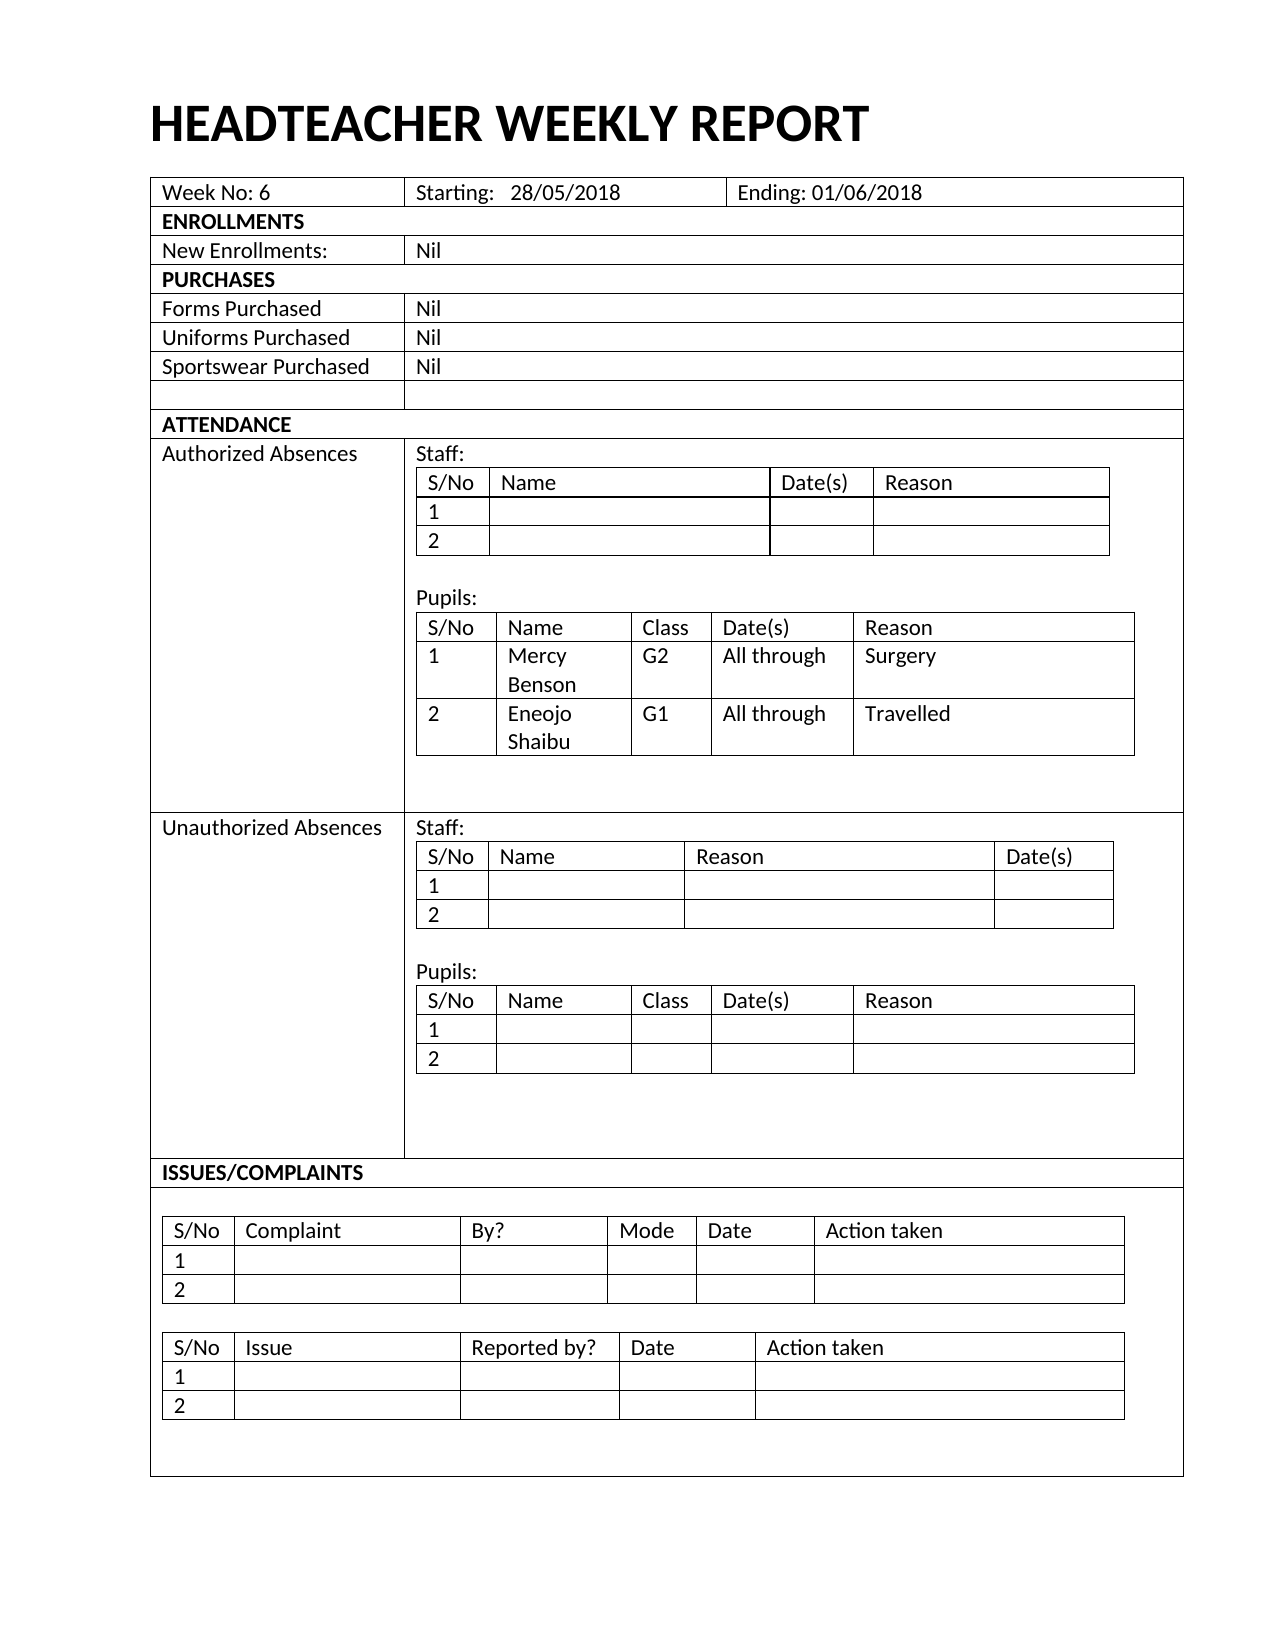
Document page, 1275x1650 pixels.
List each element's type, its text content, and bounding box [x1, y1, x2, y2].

table_cell Forms Purchased [151, 294, 404, 322]
table_cell [405, 381, 1183, 409]
table_cell Nil [405, 323, 1183, 351]
table_header Week No: 6 [151, 178, 404, 206]
table_cell Uniforms Purchased [151, 323, 404, 351]
table_cell Nil [405, 294, 1183, 322]
table_cell [151, 381, 404, 409]
table_cell Nil [405, 236, 1183, 264]
table_cell PURCHASES [151, 265, 1183, 293]
table_cell ENROLLMENTS [151, 207, 1183, 235]
table_cell Nil [405, 352, 1183, 380]
table_cell ISSUES/COMPLAINTS [151, 1159, 1183, 1187]
table_cell New Enrollments: [151, 236, 404, 264]
table_cell Staff: Pupils: [405, 813, 1183, 1157]
text HEADTEACHER WEEKLY REPORT [150, 89, 1125, 155]
table_cell Sportswear Purchased [151, 352, 404, 380]
table_cell [151, 1188, 1183, 1476]
table_cell Staff: Pupils: [405, 439, 1183, 812]
table_cell Unauthorized Absences [151, 813, 404, 1157]
table_cell Authorized Absences [151, 439, 404, 812]
table_header Ending: 01/06/2018 [727, 178, 1183, 206]
table_header Starting: 28/05/2018 [405, 178, 726, 206]
table_cell ATTENDANCE [151, 410, 1183, 438]
